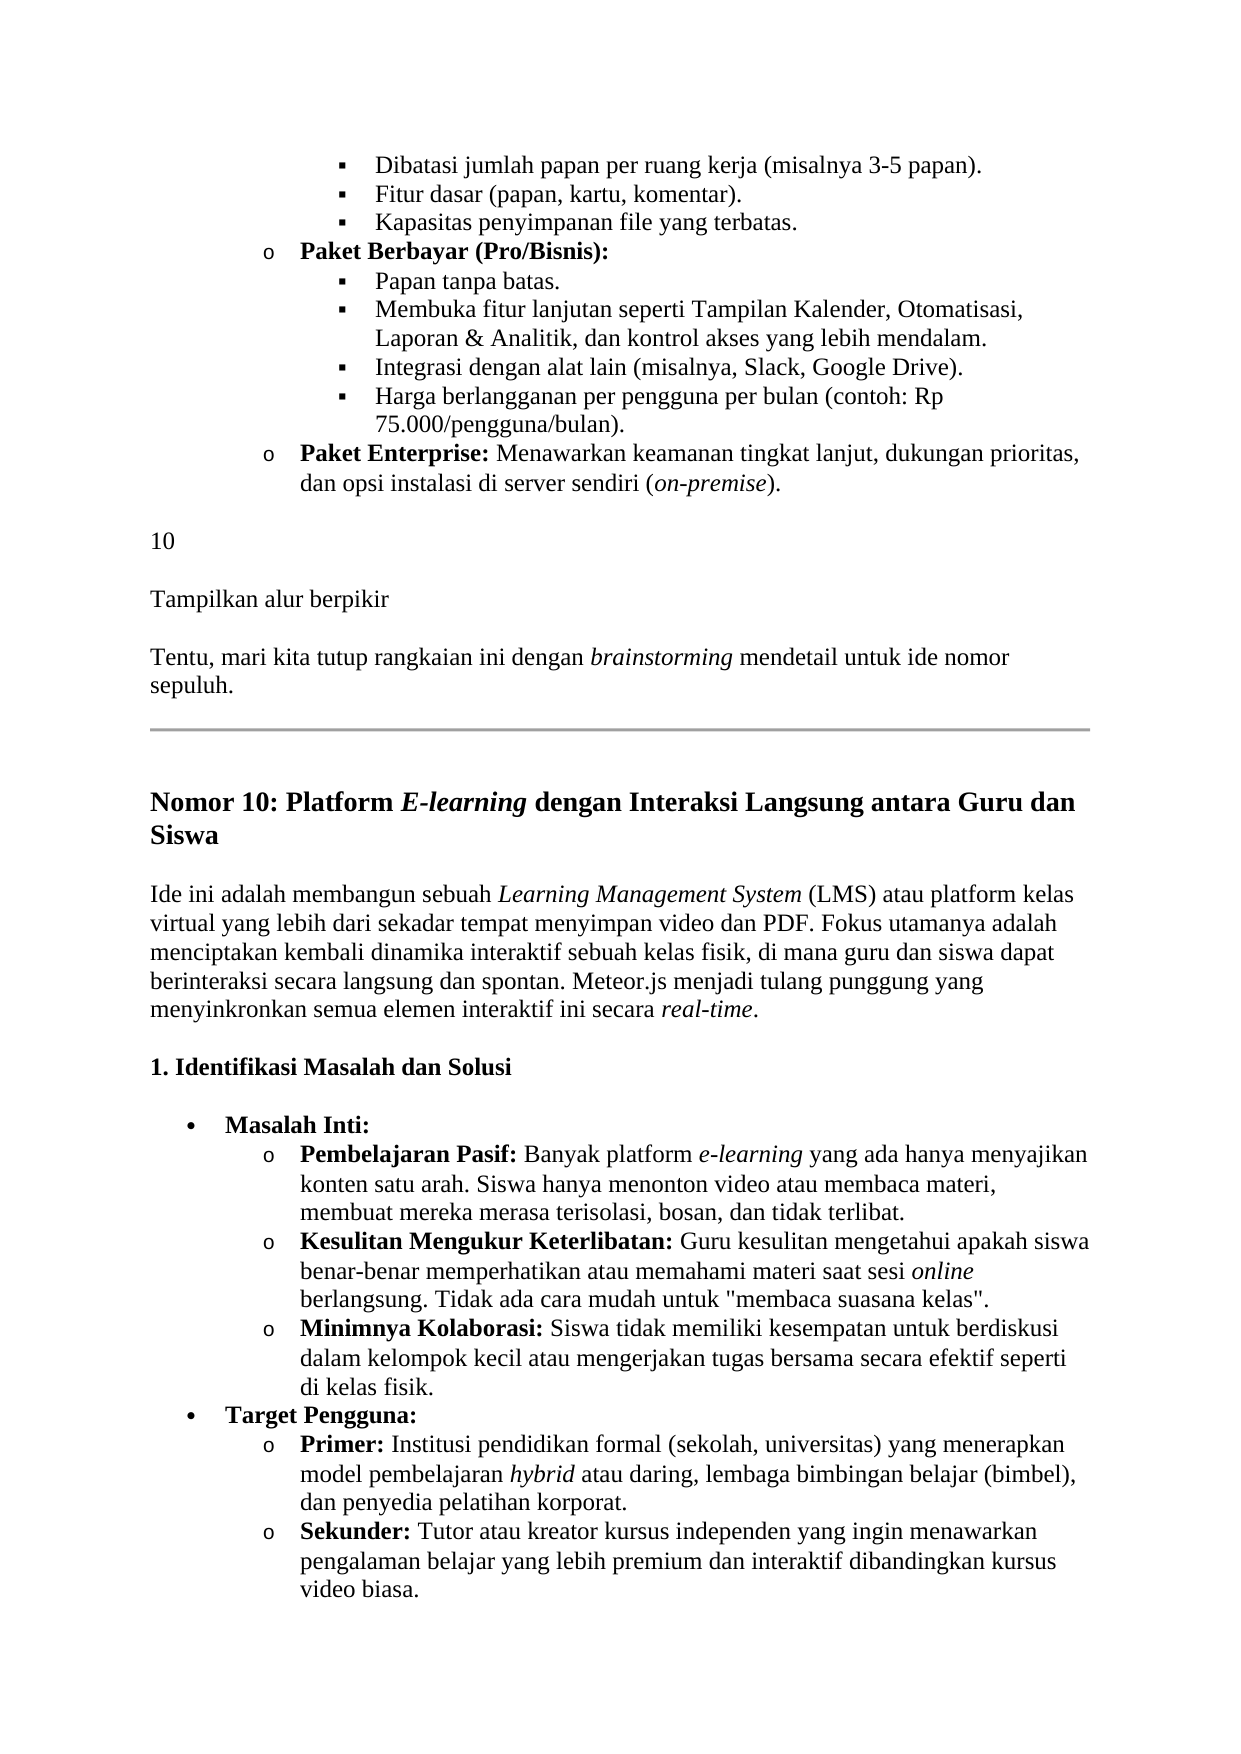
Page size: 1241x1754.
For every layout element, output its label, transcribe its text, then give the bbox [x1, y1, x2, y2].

list Papan tanpa batas. [337, 266, 1090, 294]
list Kesulitan Mengukur Keterlibatan: Guru kesulitan mengetahui apakah siswa benar-benar memperhatikan atau memahami materi saat sesi online berlangsung. Tidak ada cara mudah untuk "membaca suasana kelas". [262, 1226, 1090, 1313]
list Fitur dasar (papan, kartu, komentar). [337, 179, 1090, 207]
list Kapasitas penyimpanan file yang terbatas. [337, 207, 1090, 236]
list Masalah Inti: [187, 1110, 1090, 1139]
text Nomor 10: Platform E-learning dengan Interaksi Langsung antara Guru dan Siswa [150, 786, 1090, 850]
text Tentu, mari kita tutup rangkaian ini dengan brainstorming mendetail untuk ide nomor sepuluh. [150, 642, 1090, 699]
list Membuka fitur lanjutan seperti Tampilan Kalender, Otomatisasi, Laporan & Analitik, dan kontrol akses yang lebih mendalam. [337, 294, 1090, 352]
list Primer: Institusi pendidikan formal (sekolah, universitas) yang menerapkan model pembelajaran hybrid atau daring, lembaga bimbingan belajar (bimbel), dan penyedia pelatihan korporat. [262, 1429, 1090, 1516]
text Ide ini adalah membangun sebuah Learning Management System (LMS) atau platform kelas virtual yang lebih dari sekadar tempat menyimpan video dan PDF. Fokus utamanya adalah menciptakan kembali dinamika interaktif sebuah kelas fisik, di mana guru dan siswa dapat berinteraksi secara langsung dan spontan. Meteor.js menjadi tulang punggung yang menyinkronkan semua elemen interaktif ini secara real-time. [150, 879, 1090, 1023]
list Paket Berbayar (Pro/Bisnis): [262, 236, 1090, 266]
list Target Pengguna: [187, 1400, 1090, 1429]
list Minimnya Kolaborasi: Siswa tidak memiliki kesempatan untuk berdiskusi dalam kelompok kecil atau mengerjakan tugas bersama secara efektif seperti di kelas fisik. [262, 1313, 1090, 1400]
list Harga berlangganan per pengguna per bulan (contoh: Rp 75.000/pengguna/bulan). [337, 381, 1090, 438]
text 10 [150, 526, 1090, 554]
list Pembelajaran Pasif: Banyak platform e-learning yang ada hanya menyajikan konten satu arah. Siswa hanya menonton video atau membaca materi, membuat mereka merasa terisolasi, bosan, dan tidak terlibat. [262, 1139, 1090, 1226]
list Integrasi dengan alat lain (misalnya, Slack, Google Drive). [337, 352, 1090, 381]
list Sekunder: Tutor atau kreator kursus independen yang ingin menawarkan pengalaman belajar yang lebih premium dan interaktif dibandingkan kursus video biasa. [262, 1516, 1090, 1603]
list Paket Enterprise: Menawarkan keamanan tingkat lanjut, dukungan prioritas, dan opsi instalasi di server sendiri (on-premise). [262, 438, 1090, 497]
list Dibatasi jumlah papan per ruang kerja (misalnya 3-5 papan). [337, 150, 1090, 179]
text 1. Identifikasi Masalah dan Solusi [150, 1052, 1090, 1081]
text Tampilkan alur berpikir [150, 584, 1090, 612]
